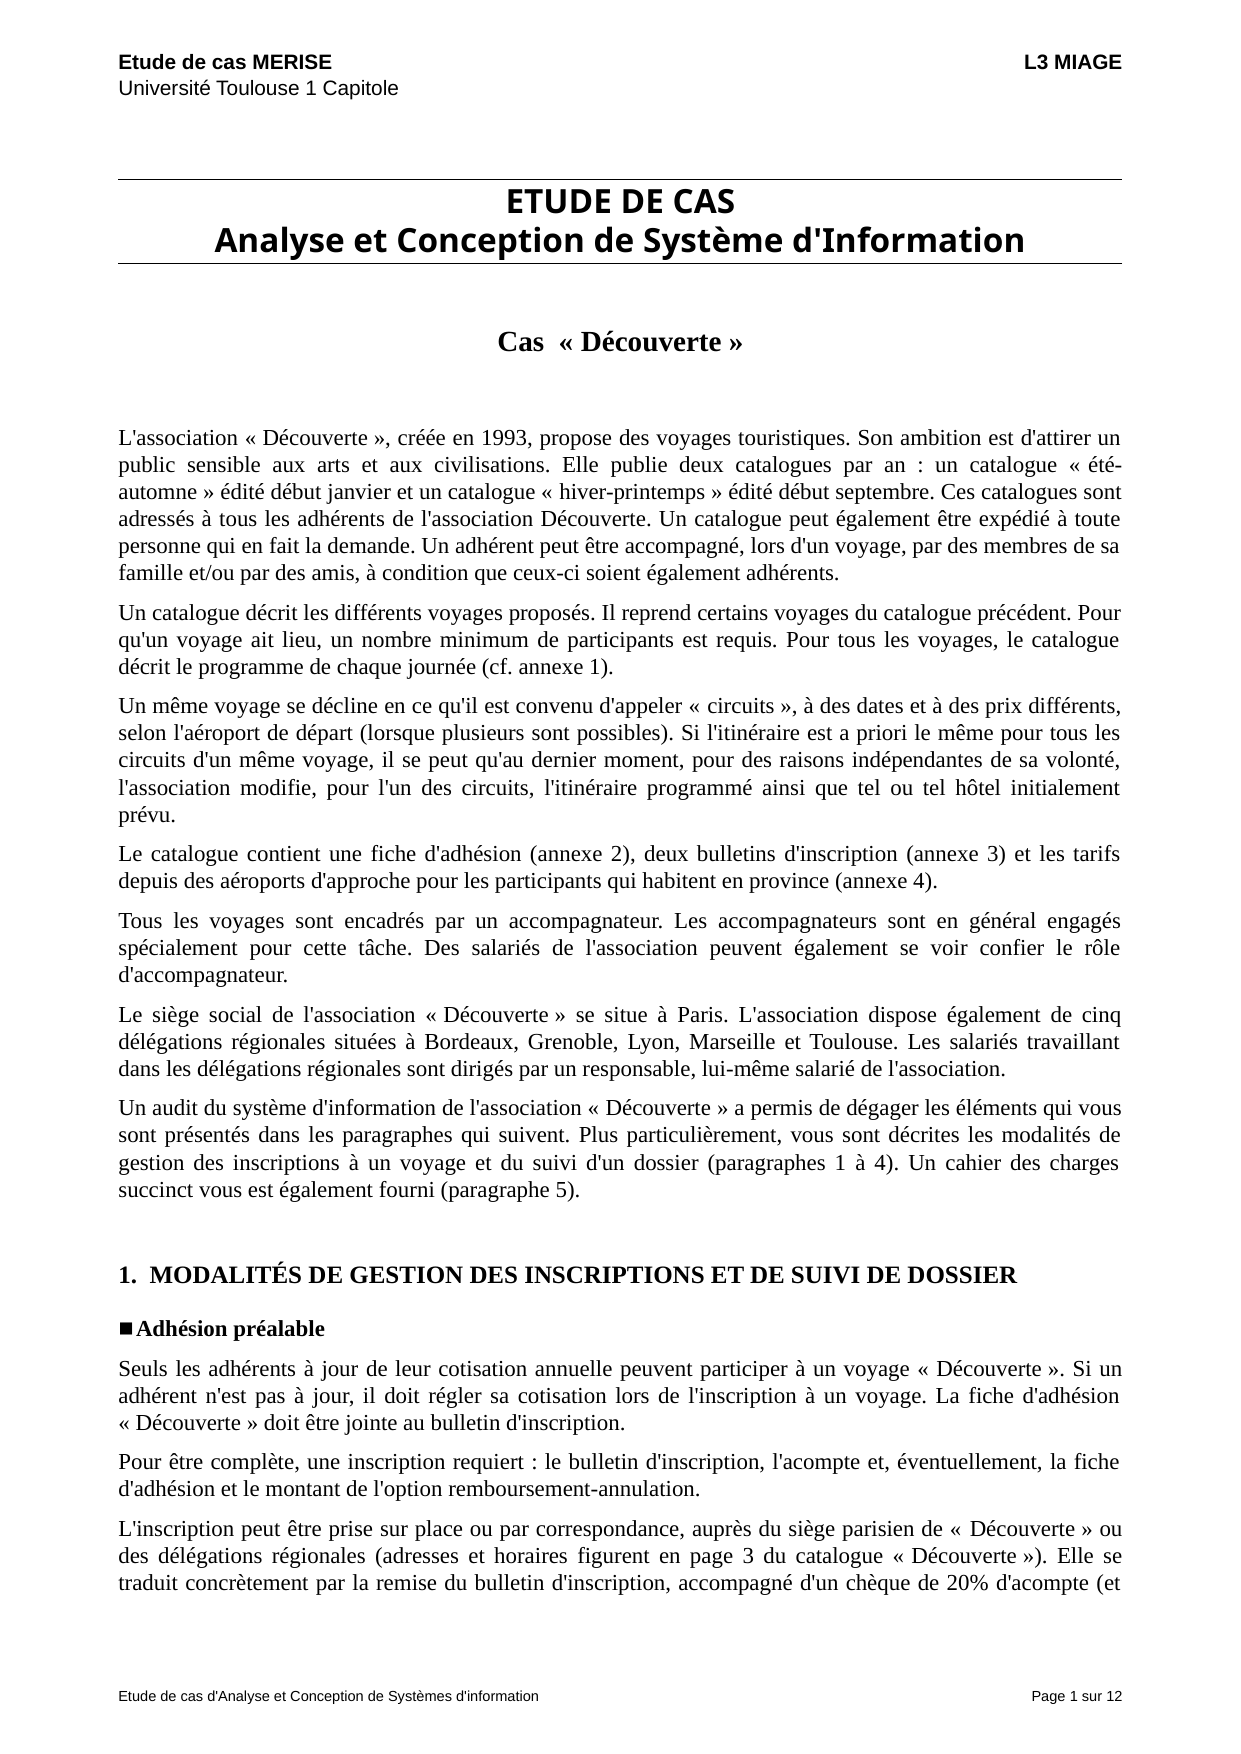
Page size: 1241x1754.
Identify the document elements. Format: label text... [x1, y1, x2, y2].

text Un audit du système d'information de l'association « Découverte » a permis de dégager les éléments qui vous sont présentés dans les paragraphes qui suivent. Plus particulièrement, vous sont décrites les modalités de gestion des inscriptions à un voyage et du suivi d'un dossier (paragraphes 1 à 4). Un cahier des charges succinct vous est également fourni (paragraphe 5). [118, 1094, 1122, 1202]
text 1. Modalités de gestion des inscriptions et de suivi de dossier [118, 1261, 1122, 1289]
subtitle ETUDE DE CAS Analyse et Conception de Système d'Information [118, 180, 1122, 263]
text Seuls les adhérents à jour de leur cotisation annuelle peuvent participer à un voyage « Découverte ». Si un adhérent n'est pas à jour, il doit régler sa cotisation lors de l'inscription à un voyage. La fiche d'adhésion « Découverte » doit être jointe au bulletin d'inscription. [118, 1354, 1122, 1435]
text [118, 1514, 1122, 1596]
list Adhésion préalable [118, 1314, 1122, 1341]
text Pour être complète, une inscription requiert : le bulletin d'inscription, l'acompte et, éventuellement, la fiche d'adhésion et le montant de l'option remboursement-annulation. [118, 1448, 1122, 1502]
text Un catalogue décrit les différents voyages proposés. Il reprend certains voyages du catalogue précédent. Pour qu'un voyage ait lieu, un nombre minimum de participants est requis. Pour tous les voyages, le catalogue décrit le programme de chaque journée (cf. annexe 1). [118, 598, 1122, 679]
text Un même voyage se décline en ce qu'il est convenu d'appeler « circuits », à des dates et à des prix différents, selon l'aéroport de départ (lorsque plusieurs sont possibles). Si l'itinéraire est a priori le même pour tous les circuits d'un même voyage, il se peut qu'au dernier moment, pour des raisons indépendantes de sa volonté, l'association modifie, pour l'un des circuits, l'itinéraire programmé ainsi que tel ou tel hôtel initialement prévu. [118, 692, 1122, 827]
text Le siège social de l'association « Découverte » se situe à Paris. L'association dispose également de cinq délégations régionales situées à Bordeaux, Grenoble, Lyon, Marseille et Toulouse. Les salariés travaillant dans les délégations régionales sont dirigés par un responsable, lui-même salarié de l'association. [118, 1000, 1122, 1081]
text L'association « Découverte », créée en 1993, propose des voyages touristiques. Son ambition est d'attirer un public sensible aux arts et aux civilisations. Elle publie deux catalogues par an : un catalogue « été-automne » édité début janvier et un catalogue « hiver-printemps » édité début septembre. Ces catalogues sont adressés à tous les adhérents de l'association Découverte. Un catalogue peut également être expédié à toute personne qui en fait la demande. Un adhérent peut être accompagné, lors d'un voyage, par des membres de sa famille et/ou par des amis, à condition que ceux-ci soient également adhérents. [118, 423, 1122, 585]
text Tous les voyages sont encadrés par un accompagnateur. Les accompagnateurs sont en général engagés spécialement pour cette tâche. Des salariés de l'association peuvent également se voir confier le rôle d'accompagnateur. [118, 906, 1122, 987]
text Le catalogue contient une fiche d'adhésion (annexe 2), deux bulletins d'inscription (annexe 3) et les tarifs depuis des aéroports d'approche pour les participants qui habitent en province (annexe 4). [118, 839, 1122, 894]
subtitle Cas « Découverte » [118, 326, 1122, 358]
